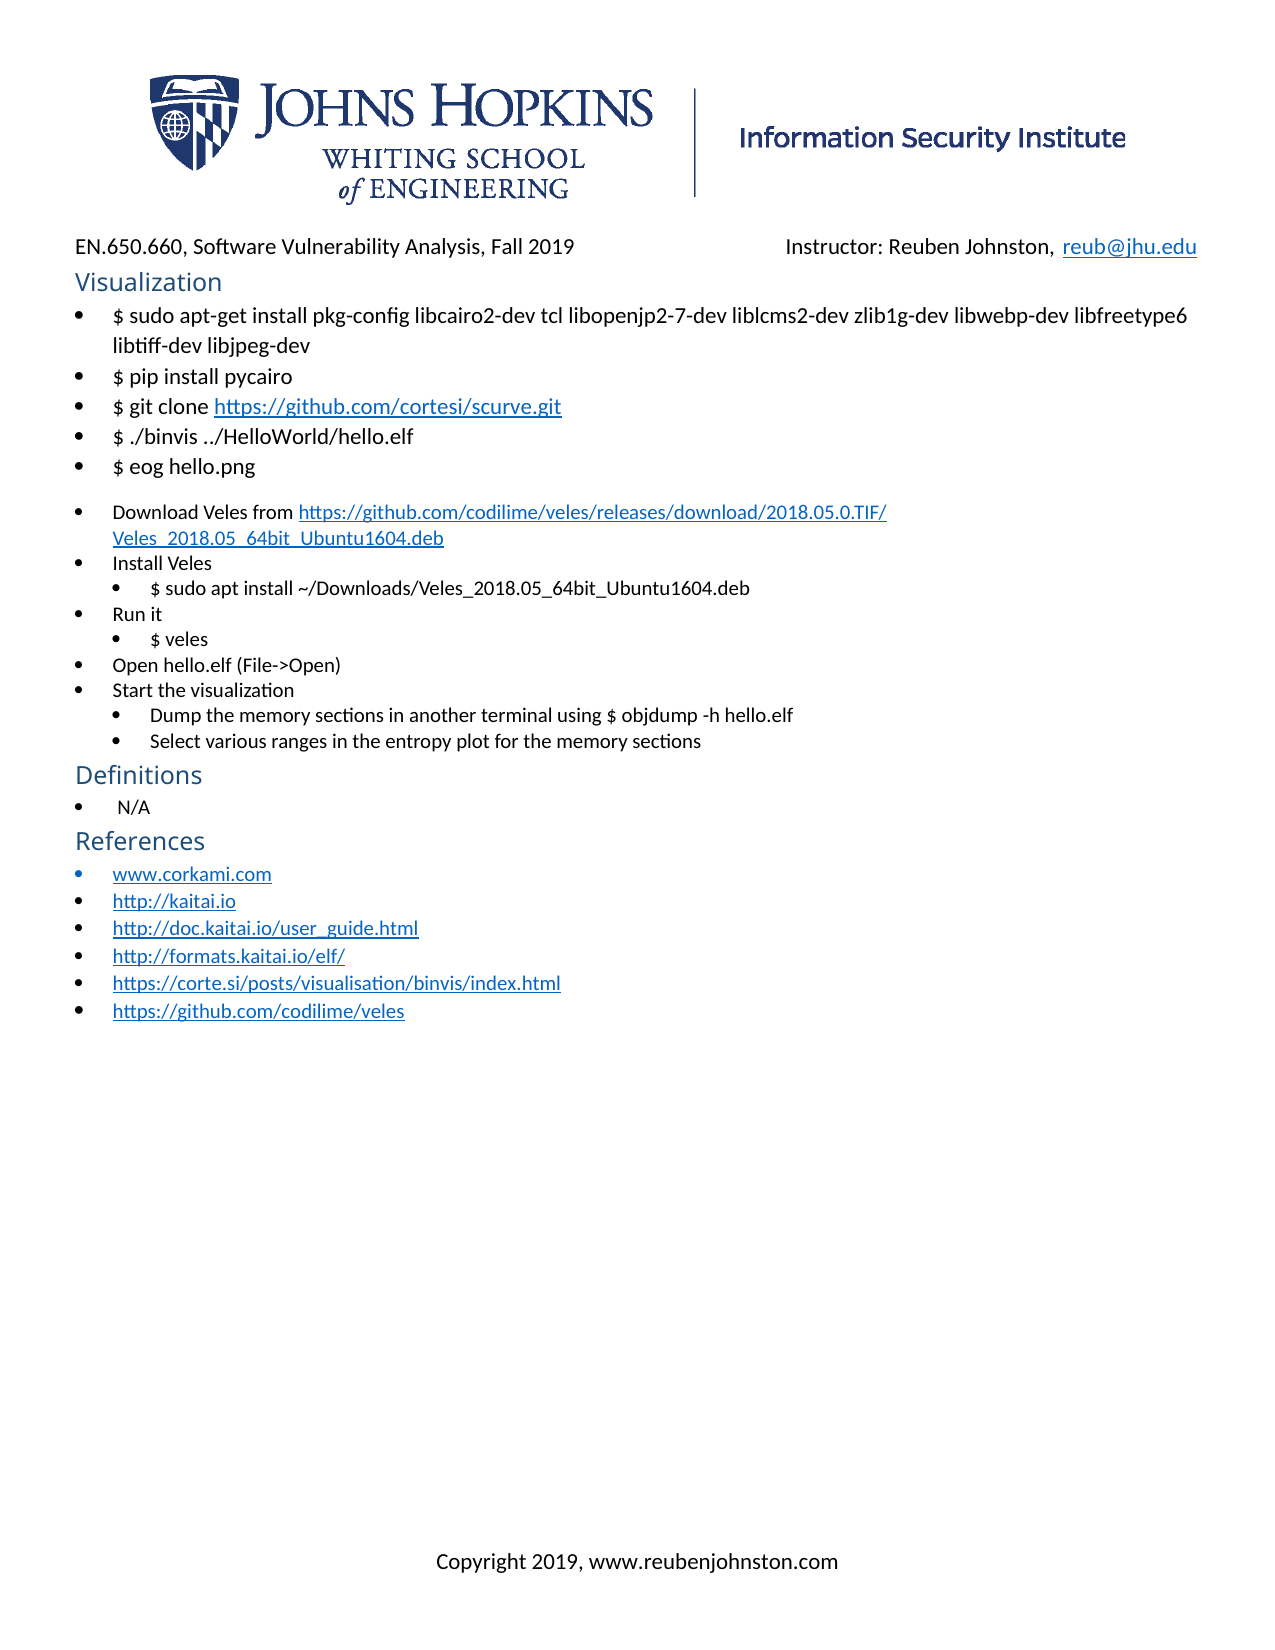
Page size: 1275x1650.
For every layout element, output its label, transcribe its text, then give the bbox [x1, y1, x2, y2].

subtitle Definitions [75, 758, 1200, 792]
list https://corte.si/posts/visualisation/binvis/index.html [75, 970, 1200, 996]
list Run it [75, 601, 1200, 626]
list http://doc.kaitai.io/user_guide.html [75, 916, 1200, 941]
list Dump the memory sections in another terminal using $ objdump -h hello.elf [112, 703, 1200, 728]
list $ sudo apt-get install pkg-config libcairo2-dev tcl libopenjp2-7-dev liblcms2-dev zlib1g-dev libwebp-dev libfreetype6 libtiff-dev libjpeg-dev [75, 301, 1200, 360]
list Start the visualization [75, 677, 1200, 703]
list $ veles [112, 626, 1200, 652]
list $ sudo apt install ~/Downloads/Veles_2018.05_64bit_Ubuntu1604.deb [112, 576, 1200, 601]
picture [150, 75, 1125, 205]
list $ ./binvis ../HelloWorld/hello.elf [75, 422, 1200, 450]
list N/A [75, 794, 1200, 820]
list Select various ranges in the entropy plot for the memory sections [112, 728, 1200, 753]
list $ pip install pycairo [75, 362, 1200, 390]
subtitle Visualization [75, 265, 1200, 299]
list http://kaitai.io [75, 888, 1200, 914]
list https://github.com/codilime/veles [75, 998, 1200, 1023]
list $ git clone https://github.com/cortesi/scurve.git [75, 392, 1200, 420]
subtitle References [75, 824, 1200, 858]
list Download Veles from https://github.com/codilime/veles/releases/download/2018.05.0.TIF/Veles_2018.05_64bit_Ubuntu1604.deb [75, 499, 1200, 550]
list www.corkami.com [75, 861, 1200, 886]
list $ eog hello.png [75, 452, 1200, 481]
list http://formats.kaitai.io/elf/ [75, 943, 1200, 968]
list Open hello.elf (File->Open) [75, 652, 1200, 677]
list Install Veles [75, 550, 1200, 576]
